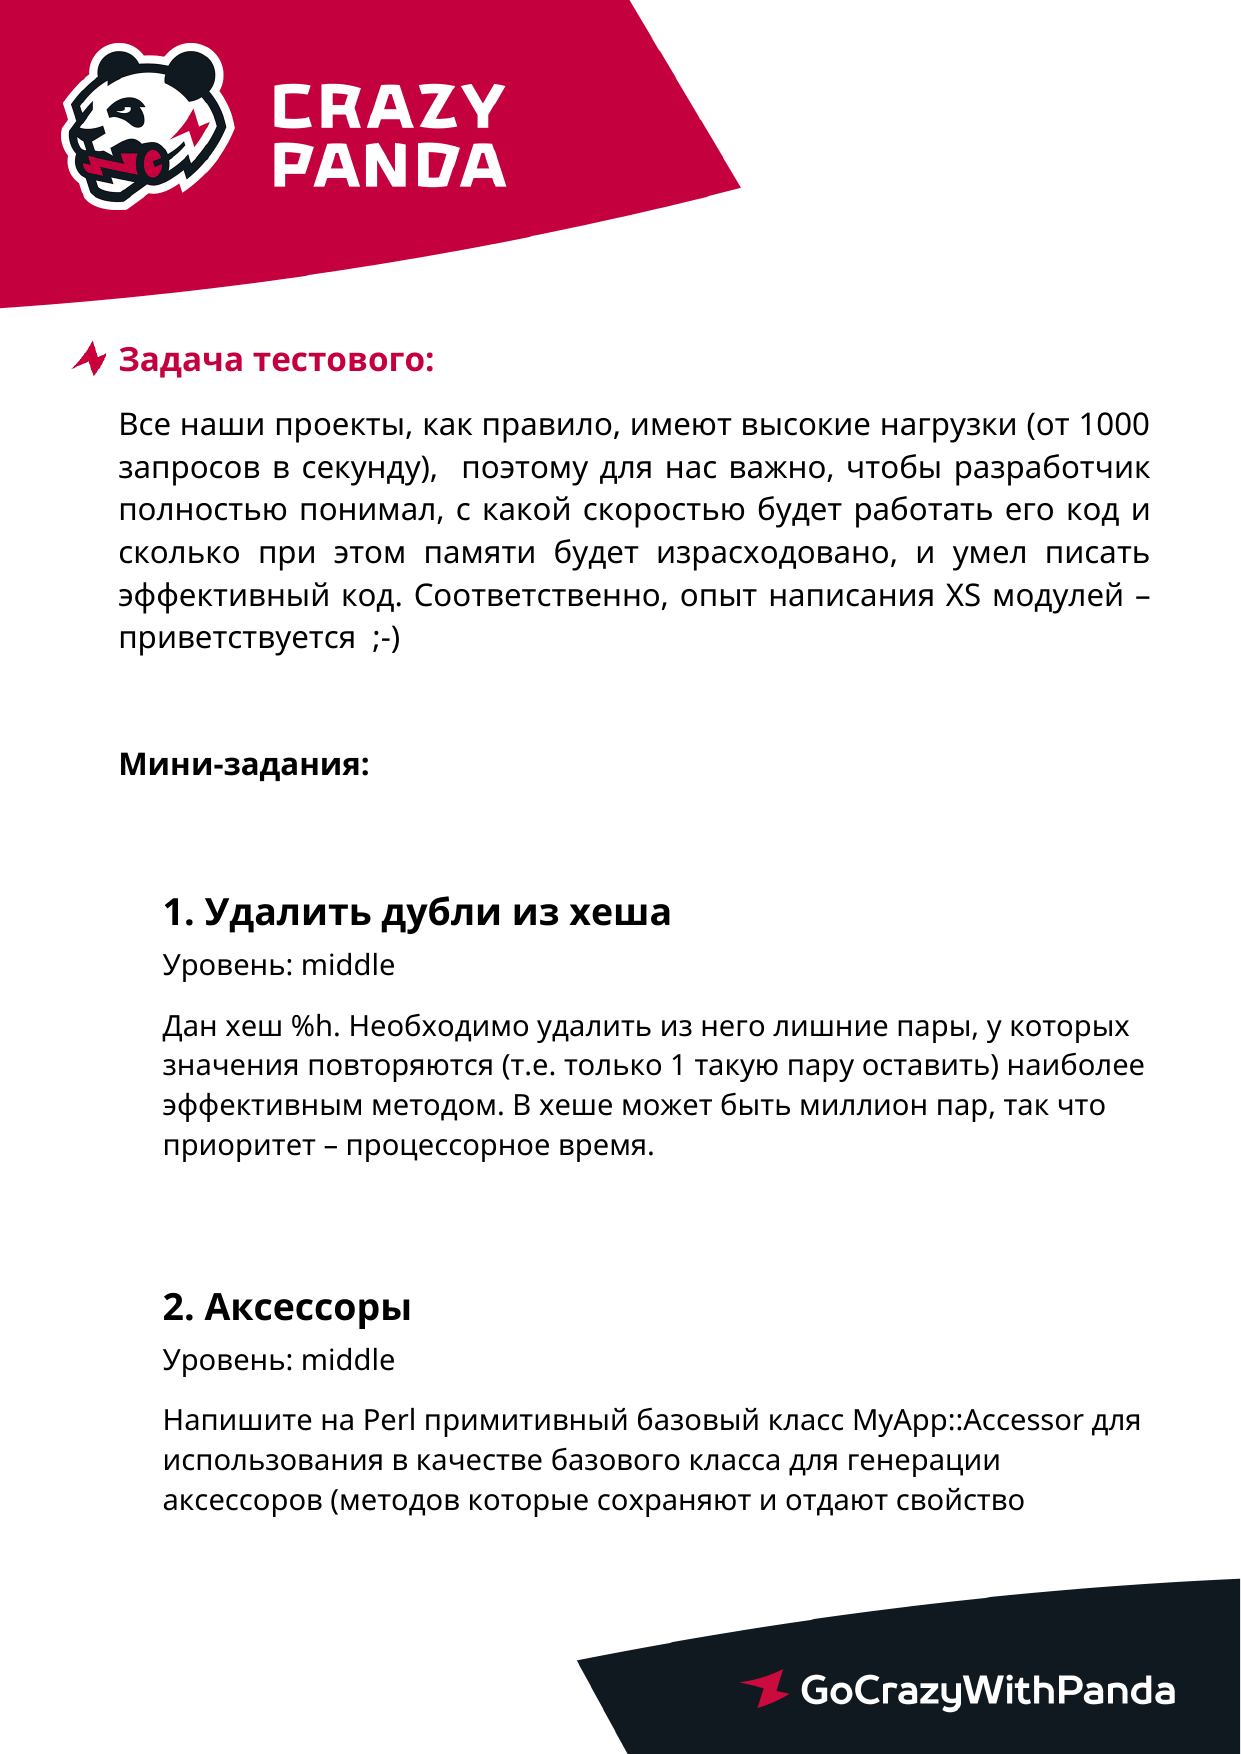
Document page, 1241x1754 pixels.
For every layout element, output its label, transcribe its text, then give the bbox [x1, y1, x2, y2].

picture [573, 1575, 1241, 1754]
text Мини-задания: [118, 742, 1152, 785]
subtitle 2. Аксессоры [162, 1280, 1152, 1331]
subtitle 1. Удалить дубли из хеша [162, 886, 1152, 937]
text Уровень: middle [162, 944, 1152, 984]
text Дан хеш %h. Необходимо удалить из него лишние пары, у которых значения повторяются (т.е. только 1 такую пару оставить) наиболее эффективным методом. В хеше может быть миллион пар, так что приоритет – процессорное время. [162, 1005, 1152, 1163]
subtitle Задача тестового: [118, 336, 1152, 381]
text Уровень: middle [162, 1339, 1152, 1379]
text Все наши проекты, как правило, имеют высокие нагрузки (от 1000 запросов в секунду), поэтому для нас важно, чтобы разработчик полностью понимал, с какой скоростью будет работать его код и сколько при этом памяти будет израсходовано, и умел писать эффективный код. Соответственно, опыт написания XS модулей – приветствуется ;-) [118, 402, 1152, 658]
picture [70, 340, 107, 376]
picture [0, 0, 742, 315]
